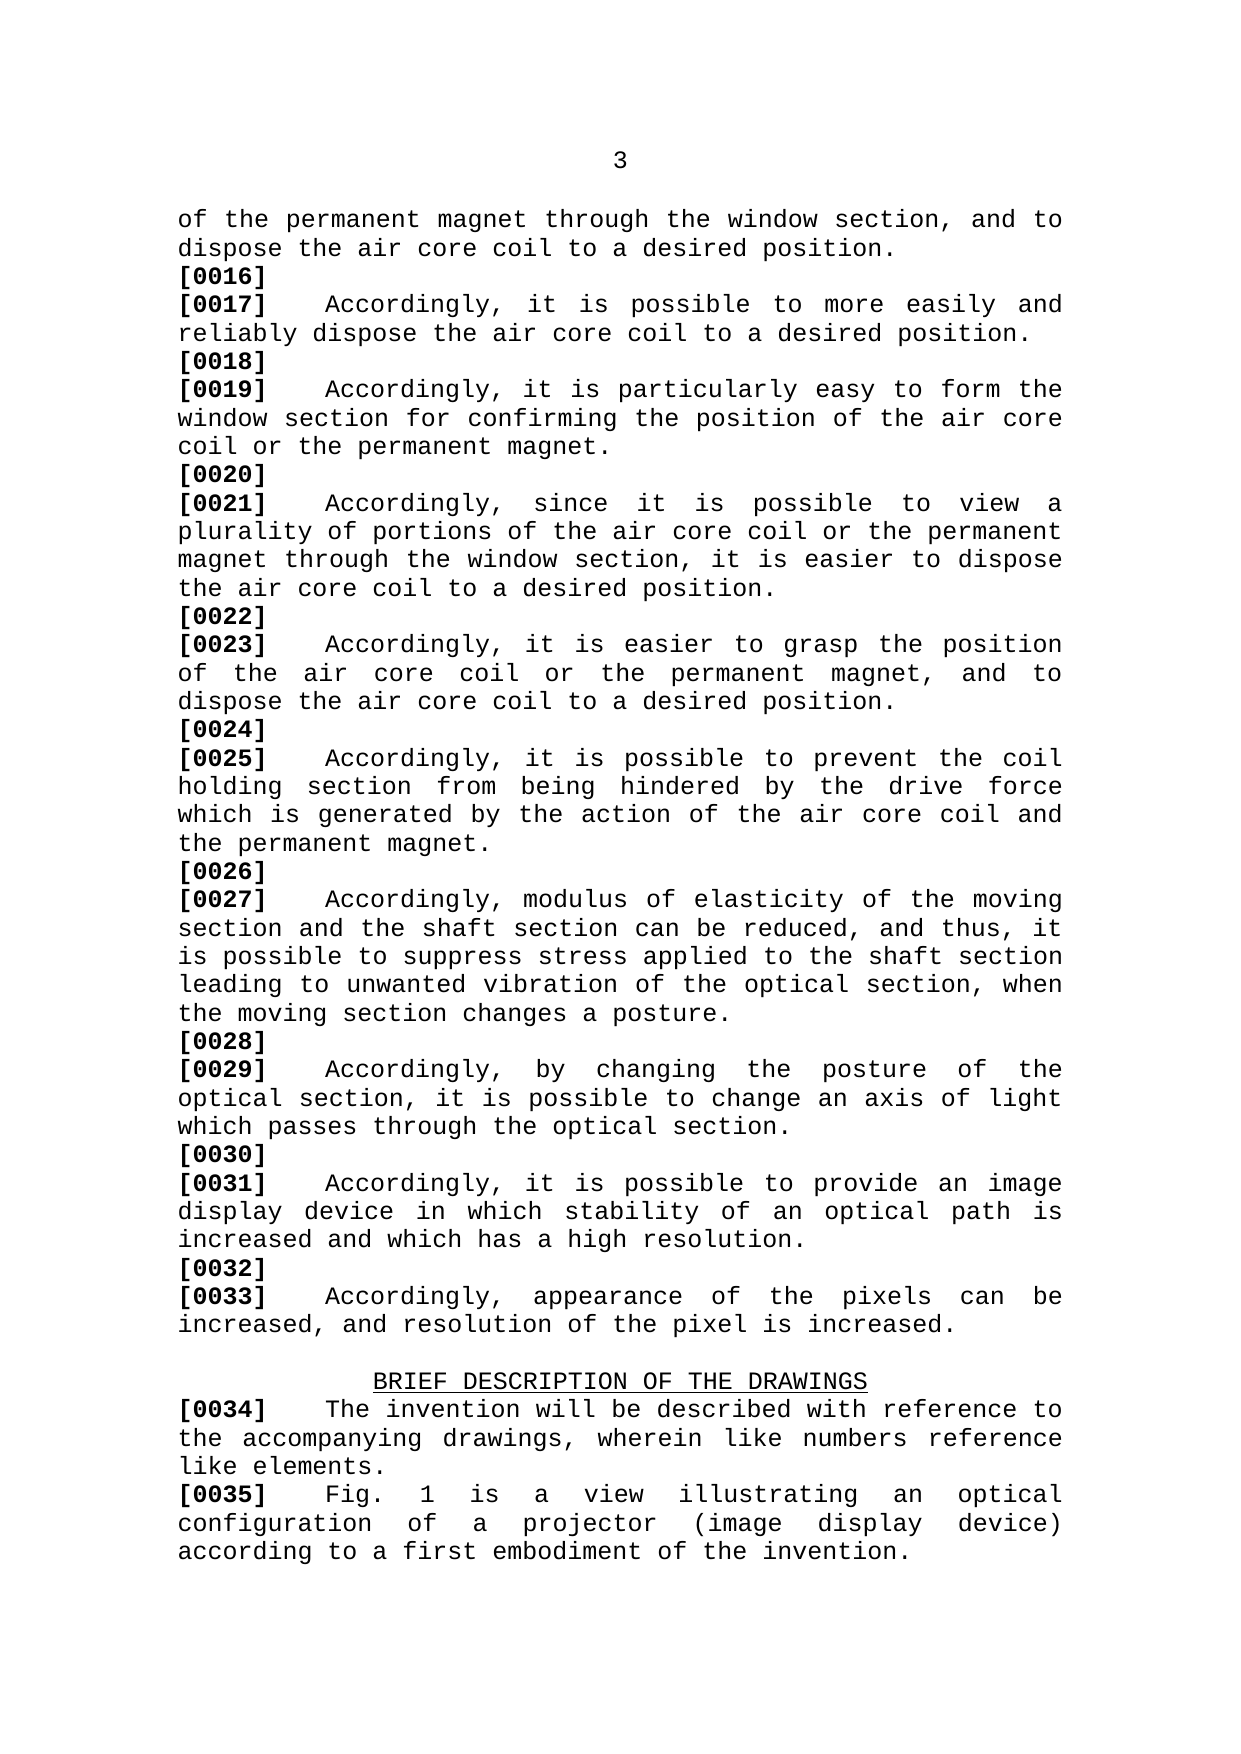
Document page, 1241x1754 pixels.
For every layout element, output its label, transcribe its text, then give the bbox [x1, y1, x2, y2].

text Accordingly, it is possible to prevent the coil holding section from being hindered by the drive force which is generated by the action of the air core coil and the permanent magnet. [177, 745, 1063, 858]
text Accordingly, it is possible to more easily and reliably dispose the air core coil to a desired position. [177, 292, 1063, 348]
text Accordingly, it is particularly easy to form the window section for confirming the position of the air core coil or the permanent magnet. [177, 377, 1063, 462]
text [177, 207, 1063, 263]
text Accordingly, modulus of elasticity of the moving section and the shaft section can be reduced, and thus, it is possible to suppress stress applied to the shaft section leading to unwanted vibration of the optical section, when the moving section changes a posture. [177, 887, 1063, 1028]
text Accordingly, it is possible to provide an image display device in which stability of an optical path is increased and which has a high resolution. [177, 1170, 1063, 1255]
text Accordingly, since it is possible to view a plurality of portions of the air core coil or the permanent magnet through the window section, it is easier to dispose the air core coil to a desired position. [177, 490, 1063, 603]
text BRIEF DESCRIPTION OF THE DRAWINGS [177, 1368, 1063, 1397]
text Fig. 1 is a view illustrating an optical configuration of a projector (image display device) according to a first embodiment of the invention. [177, 1482, 1063, 1567]
text Accordingly, it is easier to grasp the position of the air core coil or the permanent magnet, and to dispose the air core coil to a desired position. [177, 632, 1063, 717]
text The invention will be described with reference to the accompanying drawings, wherein like numbers reference like elements. [177, 1397, 1063, 1482]
text Accordingly, by changing the posture of the optical section, it is possible to change an axis of light which passes through the optical section. [177, 1057, 1063, 1142]
text Accordingly, appearance of the pixels can be increased, and resolution of the pixel is increased. [177, 1283, 1063, 1340]
